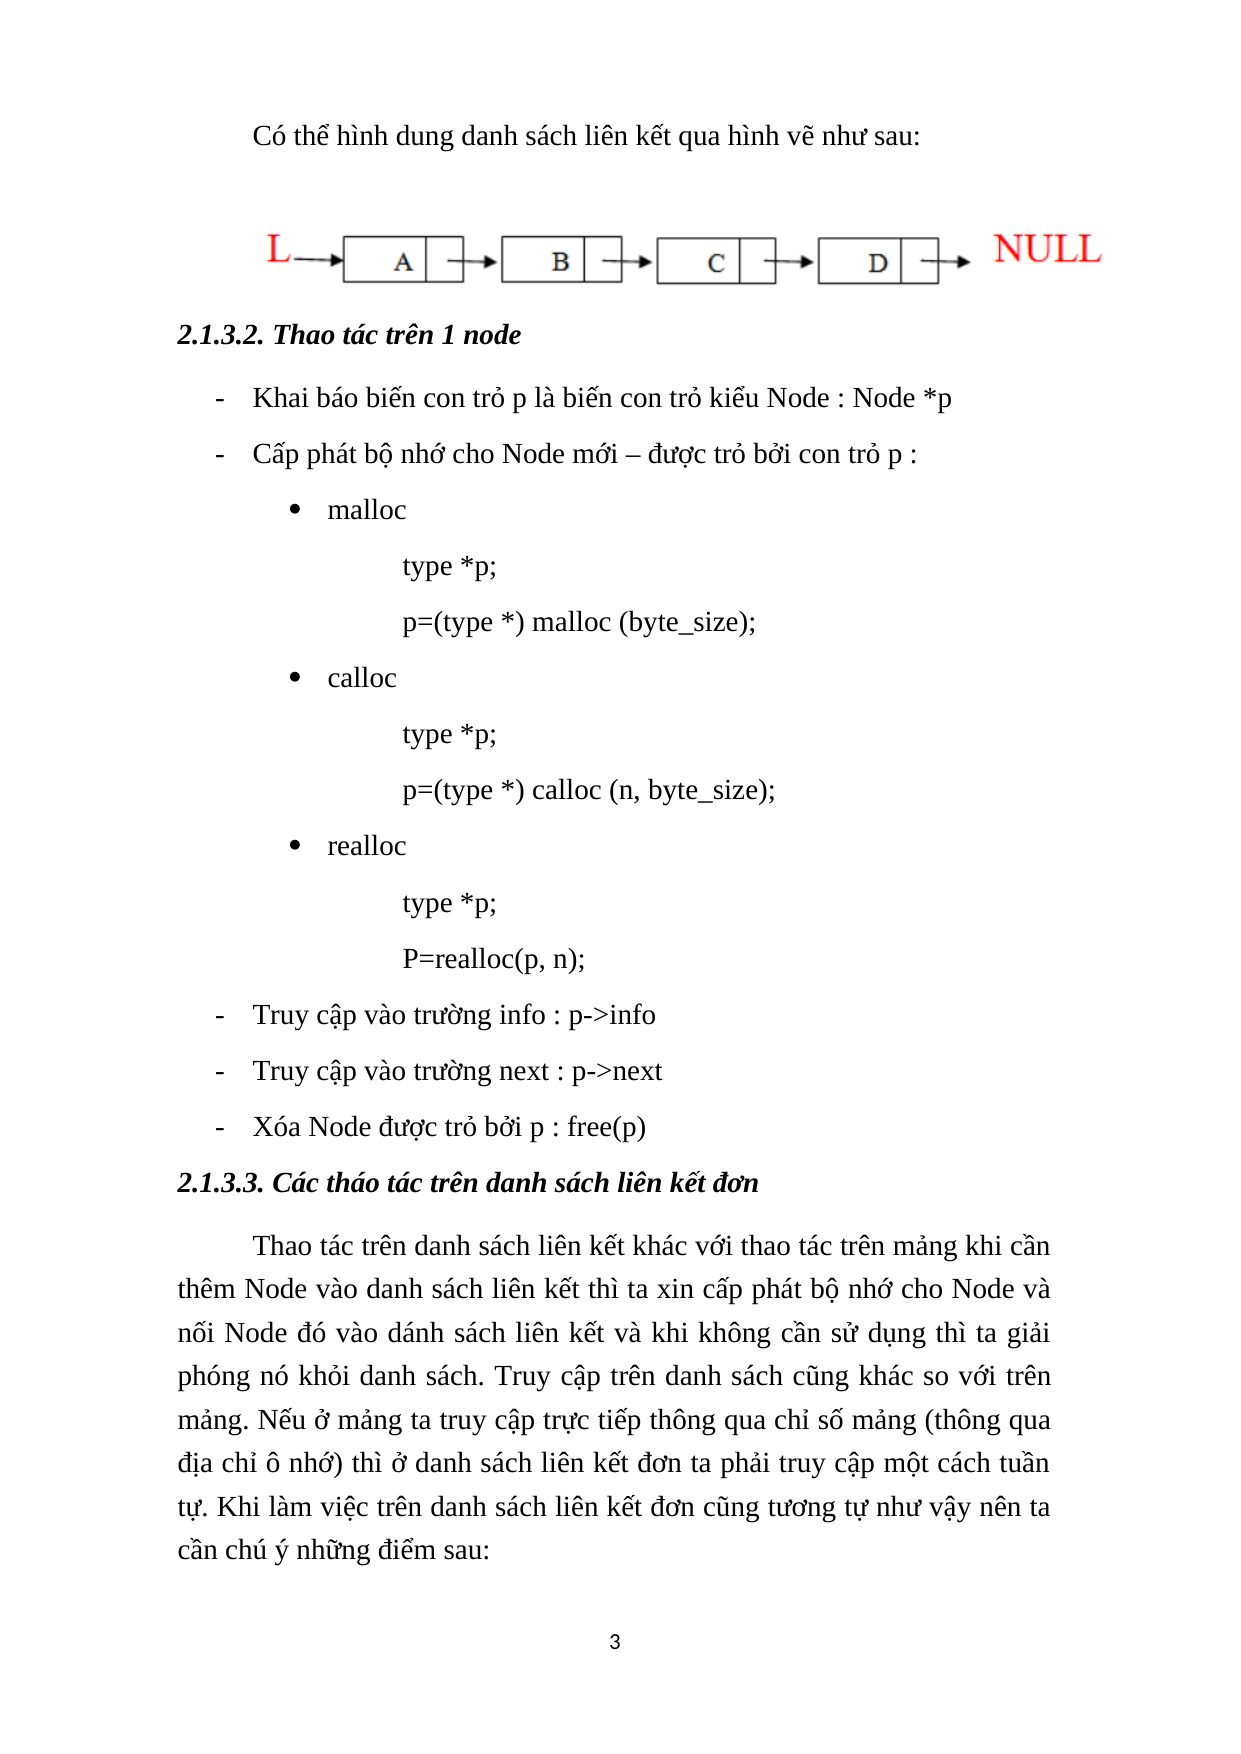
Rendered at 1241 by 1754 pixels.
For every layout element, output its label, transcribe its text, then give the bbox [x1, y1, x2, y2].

list Cấp phát bộ nhớ cho Node mới – được trỏ bởi con trỏ p : [215, 436, 1052, 469]
list calloc [290, 660, 1052, 694]
list malloc [290, 492, 1052, 526]
list Xóa Node được trỏ bởi p : free(p) [215, 1109, 1052, 1142]
text type *p; [177, 716, 1052, 750]
text p=(type *) malloc (byte_size); [177, 604, 1052, 638]
text P=realloc(p, n); [177, 941, 1052, 974]
text p=(type *) calloc (n, byte_size); [177, 772, 1052, 806]
list Truy cập vào trường next : p->next [215, 1053, 1052, 1086]
text type *p; [177, 885, 1052, 918]
list Truy cập vào trường info : p->info [215, 997, 1052, 1030]
text type *p; [177, 548, 1052, 582]
picture [252, 205, 1128, 318]
list Khai báo biến con trỏ p là biến con trỏ kiểu Node : Node *p [215, 380, 1052, 413]
list realloc [290, 828, 1052, 862]
text Thao tác trên danh sách liên kết khác với thao tác trên mảng khi cần thêm Node vào danh sách liên kết thì ta xin cấp phát bộ nhớ cho Node và nối Node đó vào dánh sách liên kết và khi không cần sử dụng thì ta giải phóng nó khỏi danh sách. Truy cập trên danh sách cũng khác so với trên mảng. Nếu ở mảng ta truy cập trực tiếp thông qua chỉ số mảng (thông qua địa chỉ ô nhớ) thì ở danh sách liên kết đơn ta phải truy cập một cách tuần tự. Khi làm việc trên danh sách liên kết đơn cũng tương tự như vậy nên ta cần chú ý những điểm sau: [177, 1228, 1052, 1566]
subtitle 2.1.3.3. Các tháo tác trên danh sách liên kết đơn [177, 1165, 1052, 1198]
text Có thể hình dung danh sách liên kết qua hình vẽ như sau: [177, 118, 1052, 152]
subtitle 2.1.3.2. Thao tác trên 1 node [177, 317, 1052, 351]
